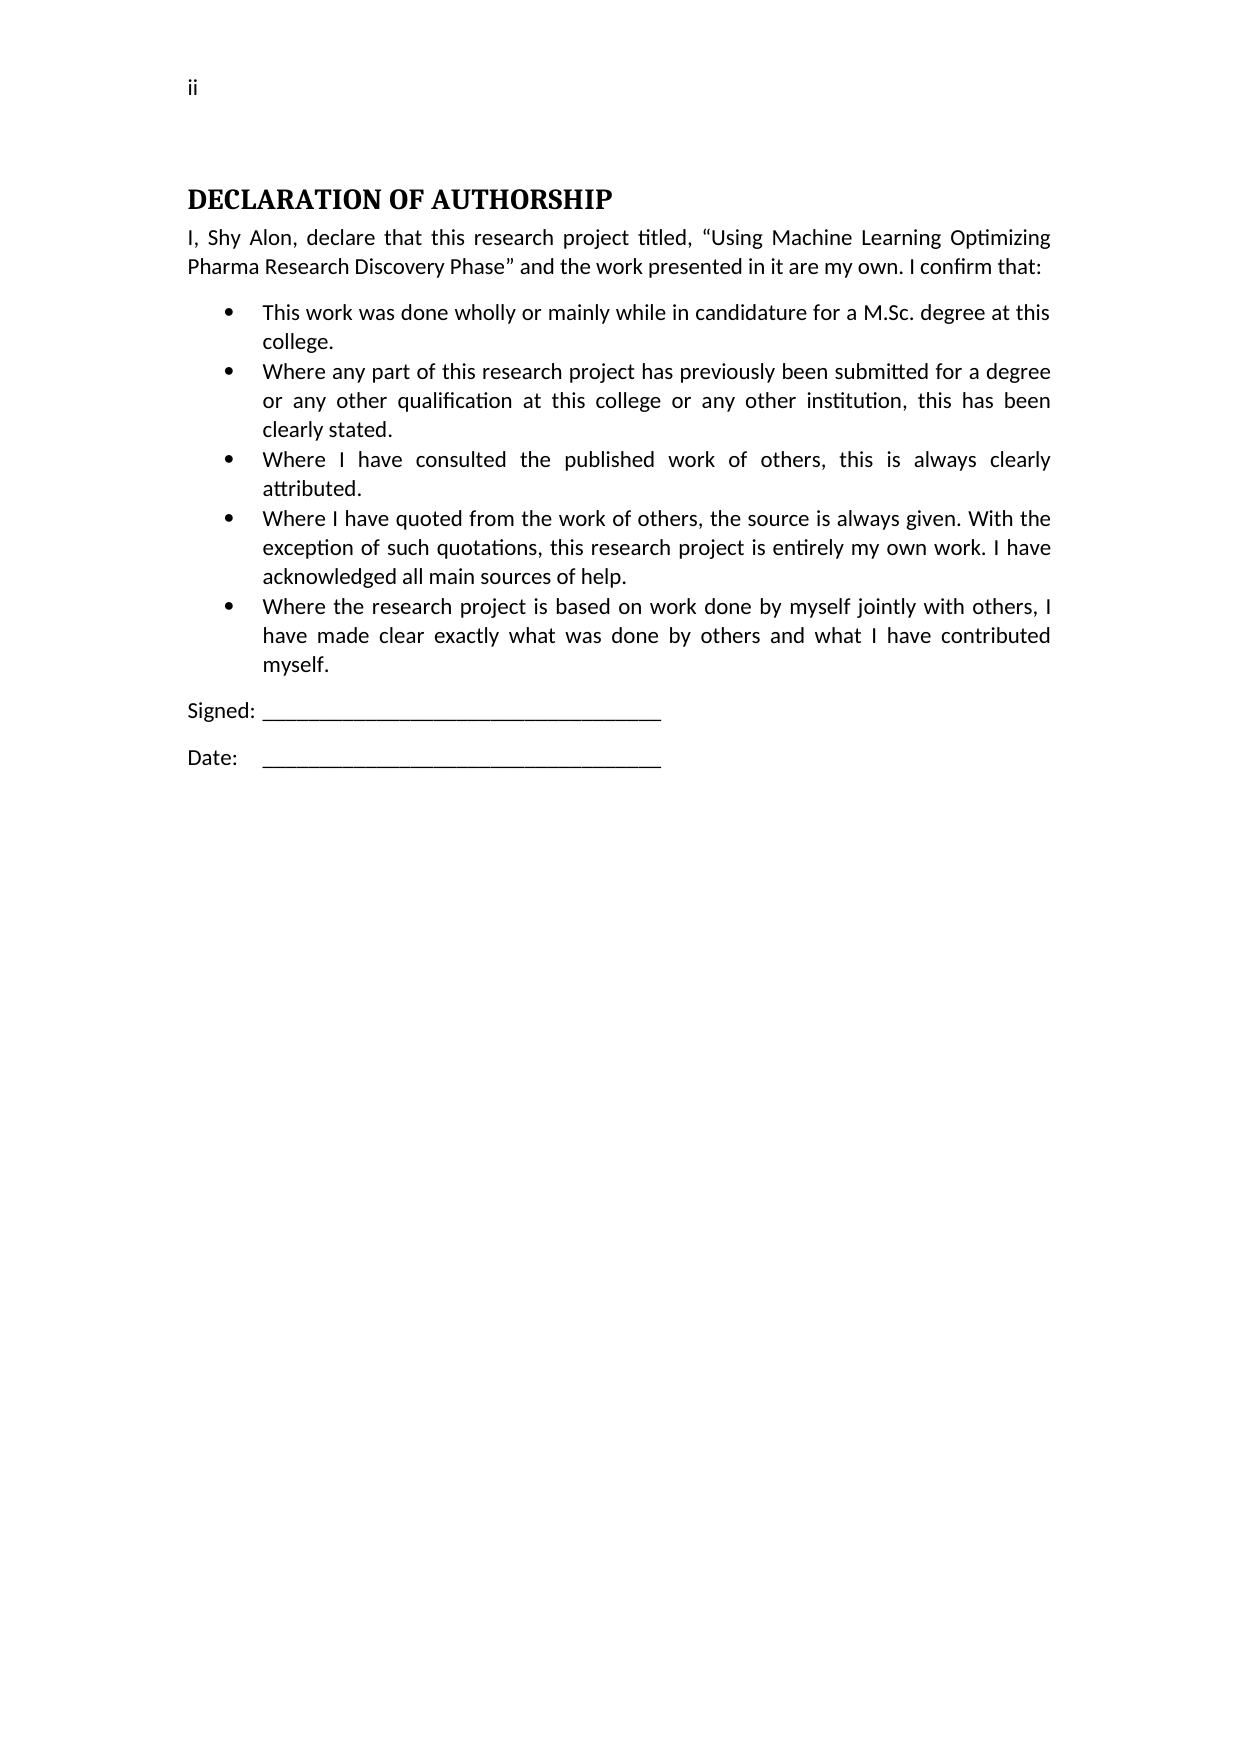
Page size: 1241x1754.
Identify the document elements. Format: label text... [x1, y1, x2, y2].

list Where any part of this research project has previously been submitted for a degree or any other qualification at this college or any other institution, this has been clearly stated. [225, 357, 1053, 444]
list This work was done wholly or mainly while in candidature for a M.Sc. degree at this college. [225, 298, 1053, 356]
list Where the research project is based on work done by myself jointly with others, I have made clear exactly what was done by others and what I have contributed myself. [225, 592, 1053, 679]
text Date: ___________________________________ [187, 743, 1053, 771]
text Signed: ___________________________________ [187, 697, 1053, 725]
text I, Shy Alon, declare that this research project titled, “Using Machine Learning Optimizing Pharma Research Discovery Phase” and the work presented in it are my own. I confirm that: [187, 223, 1053, 280]
list Where I have consulted the published work of others, this is always clearly attributed. [225, 445, 1053, 502]
subtitle Declaration of Authorship [187, 183, 1053, 217]
list Where I have quoted from the work of others, the source is always given. With the exception of such quotations, this research project is entirely my own work. I have acknowledged all main sources of help. [225, 504, 1053, 591]
